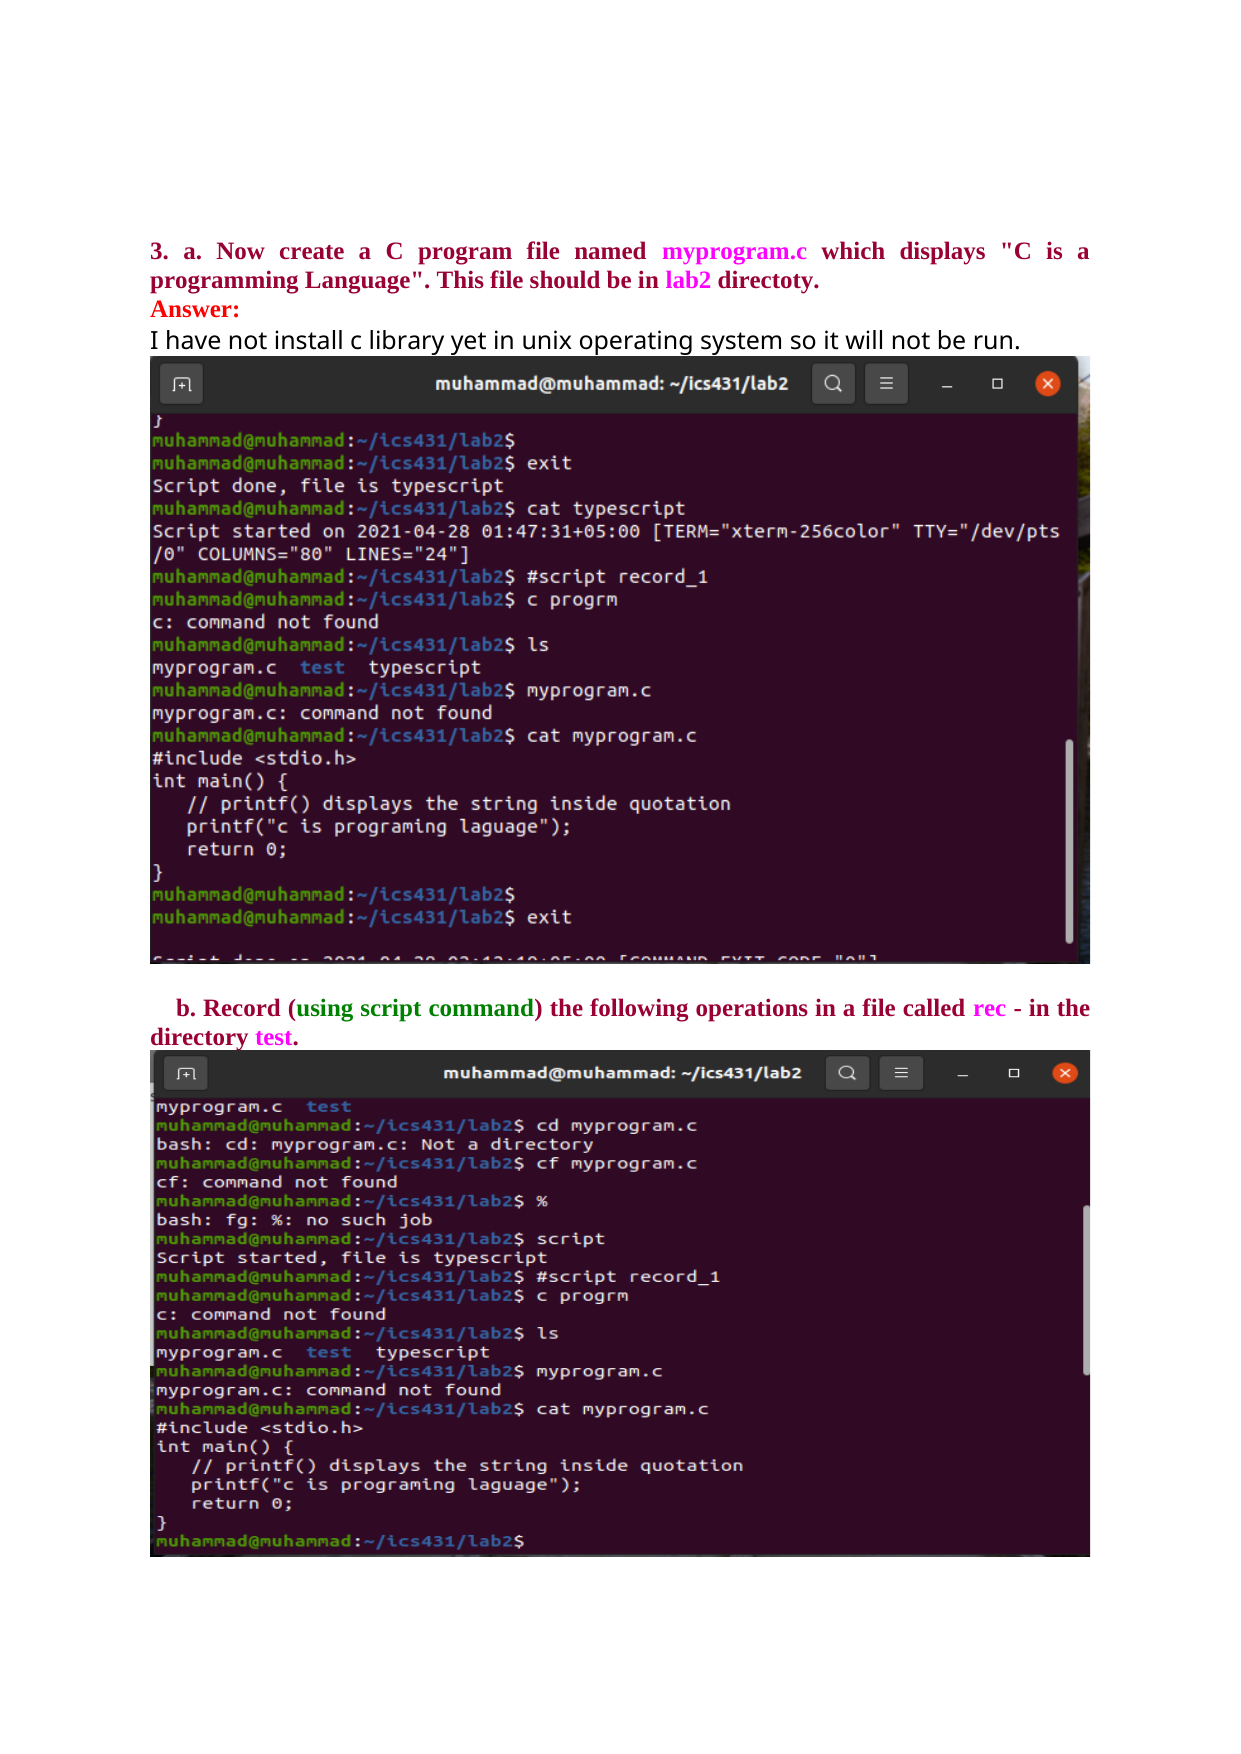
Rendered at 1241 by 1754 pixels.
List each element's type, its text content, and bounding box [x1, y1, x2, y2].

picture [150, 356, 1091, 964]
subtitle 3. a. Now create a C program file named myprogram.c which displays "C is a programming Language". This file should be in lab2 directoty. [150, 236, 1090, 294]
subtitle I have not install c library yet in unix operating system so it will not be run. [150, 322, 1090, 356]
picture [150, 1050, 1091, 1557]
subtitle b. Record (using script command) the following operations in a file called rec - in the directory test. [150, 993, 1090, 1050]
subtitle Answer: [150, 294, 1090, 322]
